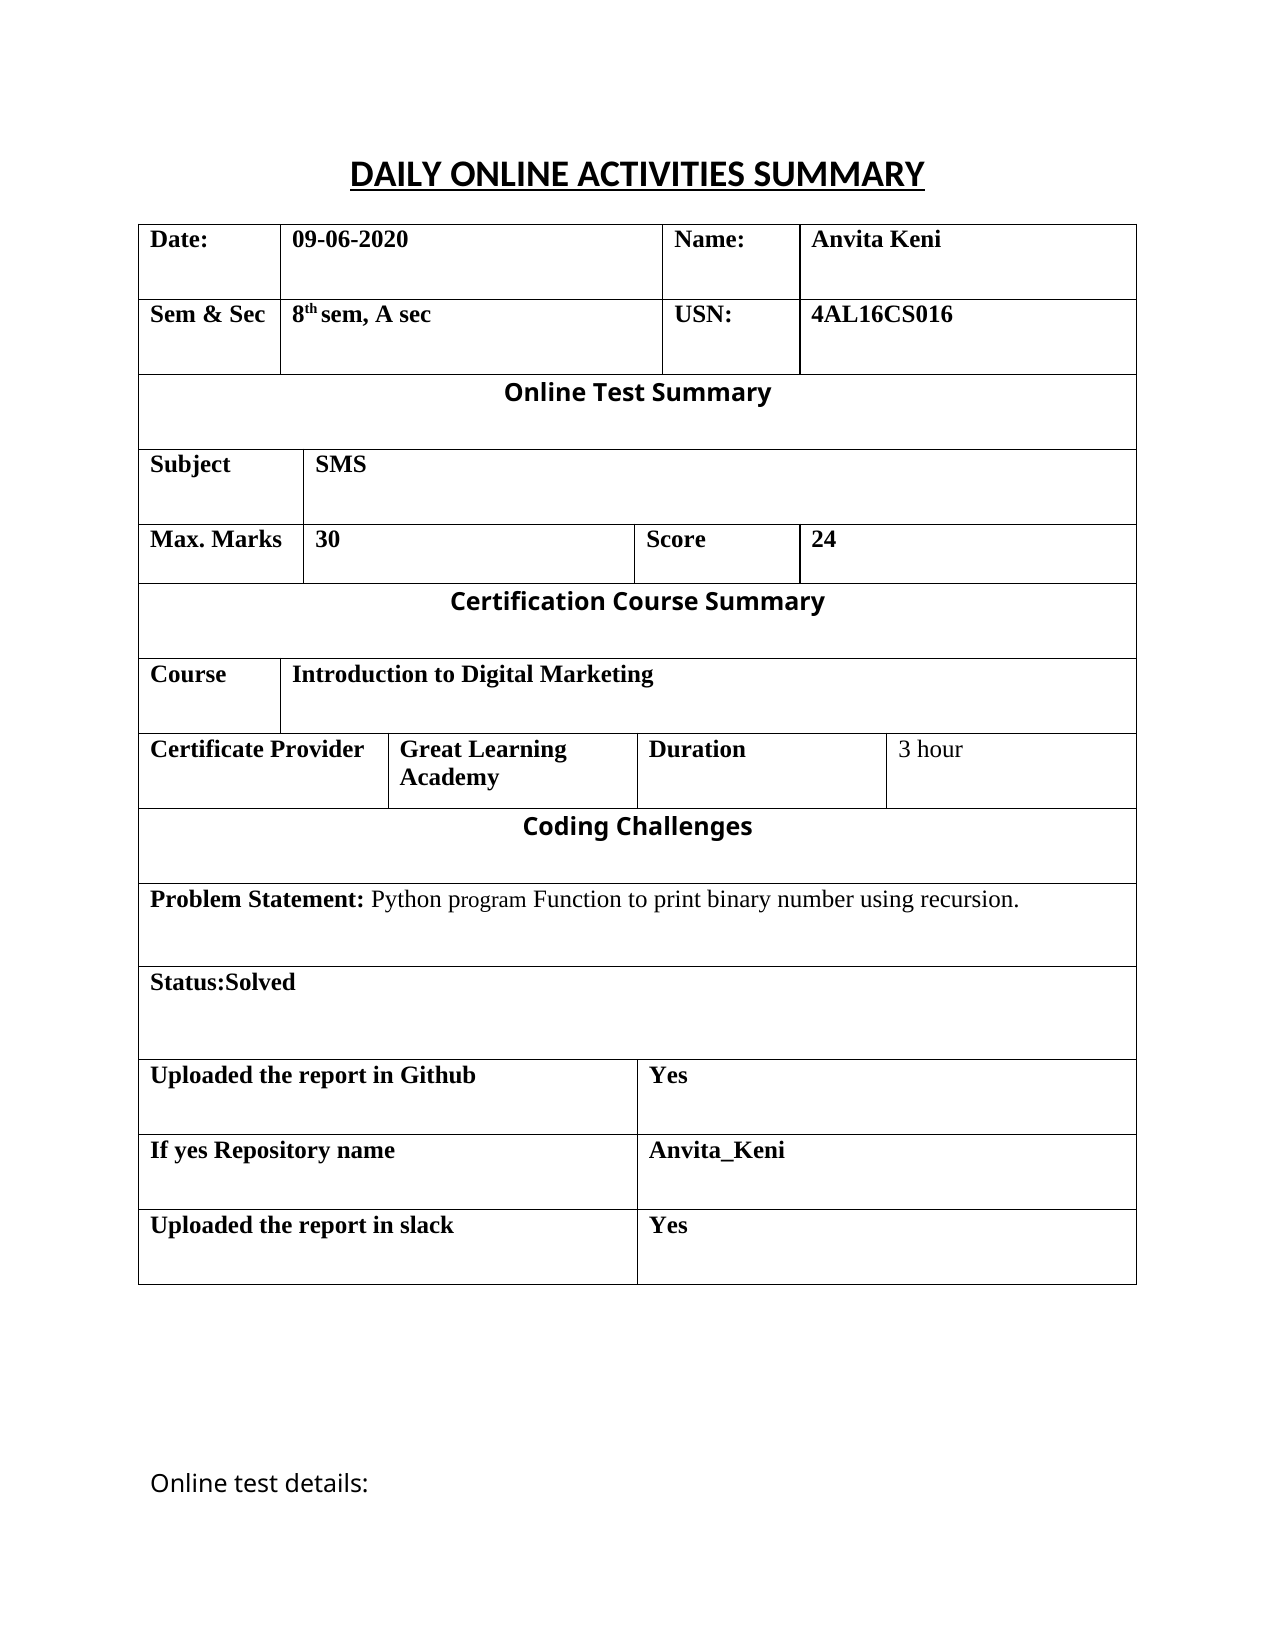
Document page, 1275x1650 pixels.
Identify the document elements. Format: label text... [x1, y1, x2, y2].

table_cell Max. Marks [139, 525, 303, 583]
table_cell 3 hour [887, 734, 1136, 808]
table_cell Duration [638, 734, 886, 808]
table_cell Status:Solved [139, 967, 1136, 1059]
table_cell Subject [139, 450, 303, 523]
table_header 09-06-2020 [281, 225, 662, 298]
table_header Date: [139, 225, 280, 298]
table_cell Certificate Provider [139, 734, 388, 808]
table_cell Uploaded the report in Github [139, 1060, 637, 1134]
table_cell Great Learning Academy [389, 734, 637, 808]
table_cell Coding Challenges [139, 809, 1136, 883]
table_cell Problem Statement: Python program Function to print binary number using recursion. [139, 884, 1136, 966]
table_cell Introduction to Digital Marketing [281, 659, 1136, 733]
table_cell Sem & Sec [139, 300, 280, 373]
table_cell 30 [304, 525, 634, 583]
table_cell Uploaded the report in slack [139, 1210, 637, 1284]
table_cell Yes [638, 1060, 1136, 1134]
text DAILY ONLINE ACTIVITIES SUMMARY [150, 150, 1125, 196]
table_cell SMS [304, 450, 1136, 523]
table_cell Certification Course Summary [139, 584, 1136, 658]
table_cell 8th sem, A sec [281, 300, 662, 373]
table_cell USN: [663, 300, 799, 373]
table_cell Yes [638, 1210, 1136, 1284]
table_cell Score [635, 525, 799, 583]
table_cell Anvita_Keni [638, 1135, 1136, 1209]
table_cell If yes Repository name [139, 1135, 637, 1209]
table_header Anvita Keni [801, 225, 1136, 298]
table_cell Online Test Summary [139, 375, 1136, 448]
table_cell 4AL16CS016 [801, 300, 1136, 373]
table_cell Course [139, 659, 280, 733]
table_cell 24 [801, 525, 1136, 583]
table_header Name: [663, 225, 799, 298]
text Online test details: [150, 1465, 1125, 1499]
